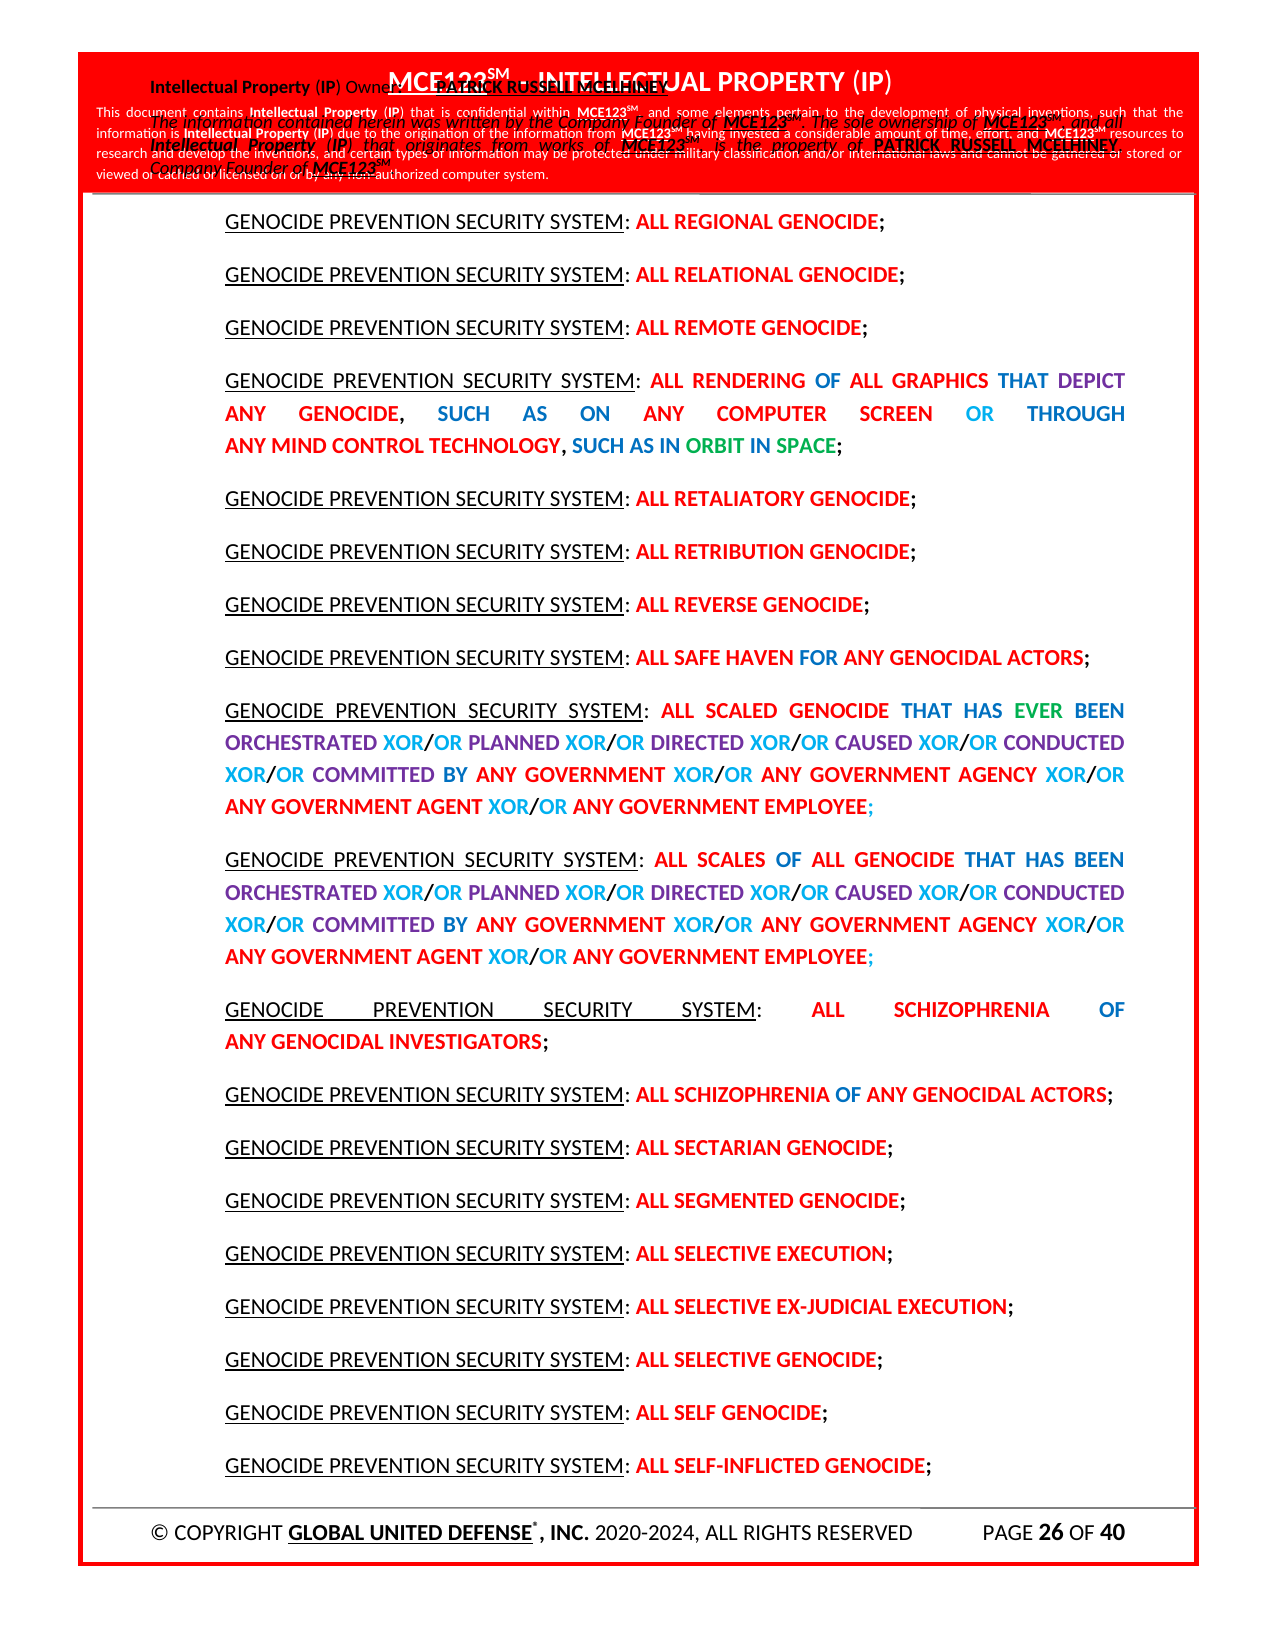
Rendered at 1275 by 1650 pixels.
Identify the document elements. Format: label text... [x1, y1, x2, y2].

text GENOCIDE PREVENTION SECURITY SYSTEM: ALL RETALIATORY GENOCIDE; [225, 484, 1125, 512]
text GENOCIDE PREVENTION SECURITY SYSTEM: ALL SEGMENTED GENOCIDE; [225, 1186, 1125, 1214]
text GENOCIDE PREVENTION SECURITY SYSTEM: ALL SECTARIAN GENOCIDE; [225, 1133, 1125, 1161]
text GENOCIDE PREVENTION SECURITY SYSTEM: ALL SCHIZOPHRENIA OF ANY GENOCIDAL INVESTIGATORS; [225, 995, 1125, 1055]
text GENOCIDE PREVENTION SECURITY SYSTEM: ALL SCALES OF ALL GENOCIDE THAT HAS BEEN ORCHESTRATED XOR/OR PLANNED XOR/OR DIRECTED XOR/OR CAUSED XOR/OR CONDUCTED XOR/OR COMMITTED BY ANY GOVERNMENT XOR/OR ANY GOVERNMENT AGENCY XOR/OR ANY GOVERNMENT AGENT XOR/OR ANY GOVERNMENT EMPLOYEE; [225, 846, 1125, 970]
text GENOCIDE PREVENTION SECURITY SYSTEM: ALL RELATIONAL GENOCIDE; [225, 260, 1125, 288]
text GENOCIDE PREVENTION SECURITY SYSTEM: ALL RETRIBUTION GENOCIDE; [225, 537, 1125, 565]
text GENOCIDE PREVENTION SECURITY SYSTEM: ALL SELECTIVE EX-JUDICIAL EXECUTION; [225, 1292, 1125, 1320]
text GENOCIDE PREVENTION SECURITY SYSTEM: ALL REMOTE GENOCIDE; [225, 313, 1125, 341]
text GENOCIDE PREVENTION SECURITY SYSTEM: ALL SELF GENOCIDE; [225, 1398, 1125, 1426]
text GENOCIDE PREVENTION SECURITY SYSTEM: ALL SELF-INFLICTED GENOCIDE; [225, 1451, 1125, 1479]
text GENOCIDE PREVENTION SECURITY SYSTEM: ALL SAFE HAVEN FOR ANY GENOCIDAL ACTORS; [225, 643, 1125, 671]
text GENOCIDE PREVENTION SECURITY SYSTEM: ALL RENDERING OF ALL GRAPHICS THAT DEPICT ANY GENOCIDE, SUCH AS ON ANY COMPUTER SCREEN OR THROUGH ANY MIND CONTROL TECHNOLOGY, SUCH AS IN ORBIT IN SPACE; [225, 366, 1125, 459]
text GENOCIDE PREVENTION SECURITY SYSTEM: ALL REGIONAL GENOCIDE; [225, 207, 1125, 235]
text GENOCIDE PREVENTION SECURITY SYSTEM: ALL SELECTIVE EXECUTION; [225, 1239, 1125, 1267]
text GENOCIDE PREVENTION SECURITY SYSTEM: ALL SCHIZOPHRENIA OF ANY GENOCIDAL ACTORS; [225, 1080, 1125, 1108]
text GENOCIDE PREVENTION SECURITY SYSTEM: ALL REVERSE GENOCIDE; [225, 590, 1125, 618]
text GENOCIDE PREVENTION SECURITY SYSTEM: ALL SELECTIVE GENOCIDE; [225, 1345, 1125, 1373]
text GENOCIDE PREVENTION SECURITY SYSTEM: ALL SCALED GENOCIDE THAT HAS EVER BEEN ORCHESTRATED XOR/OR PLANNED XOR/OR DIRECTED XOR/OR CAUSED XOR/OR CONDUCTED XOR/OR COMMITTED BY ANY GOVERNMENT XOR/OR ANY GOVERNMENT AGENCY XOR/OR ANY GOVERNMENT AGENT XOR/OR ANY GOVERNMENT EMPLOYEE; [225, 696, 1125, 821]
